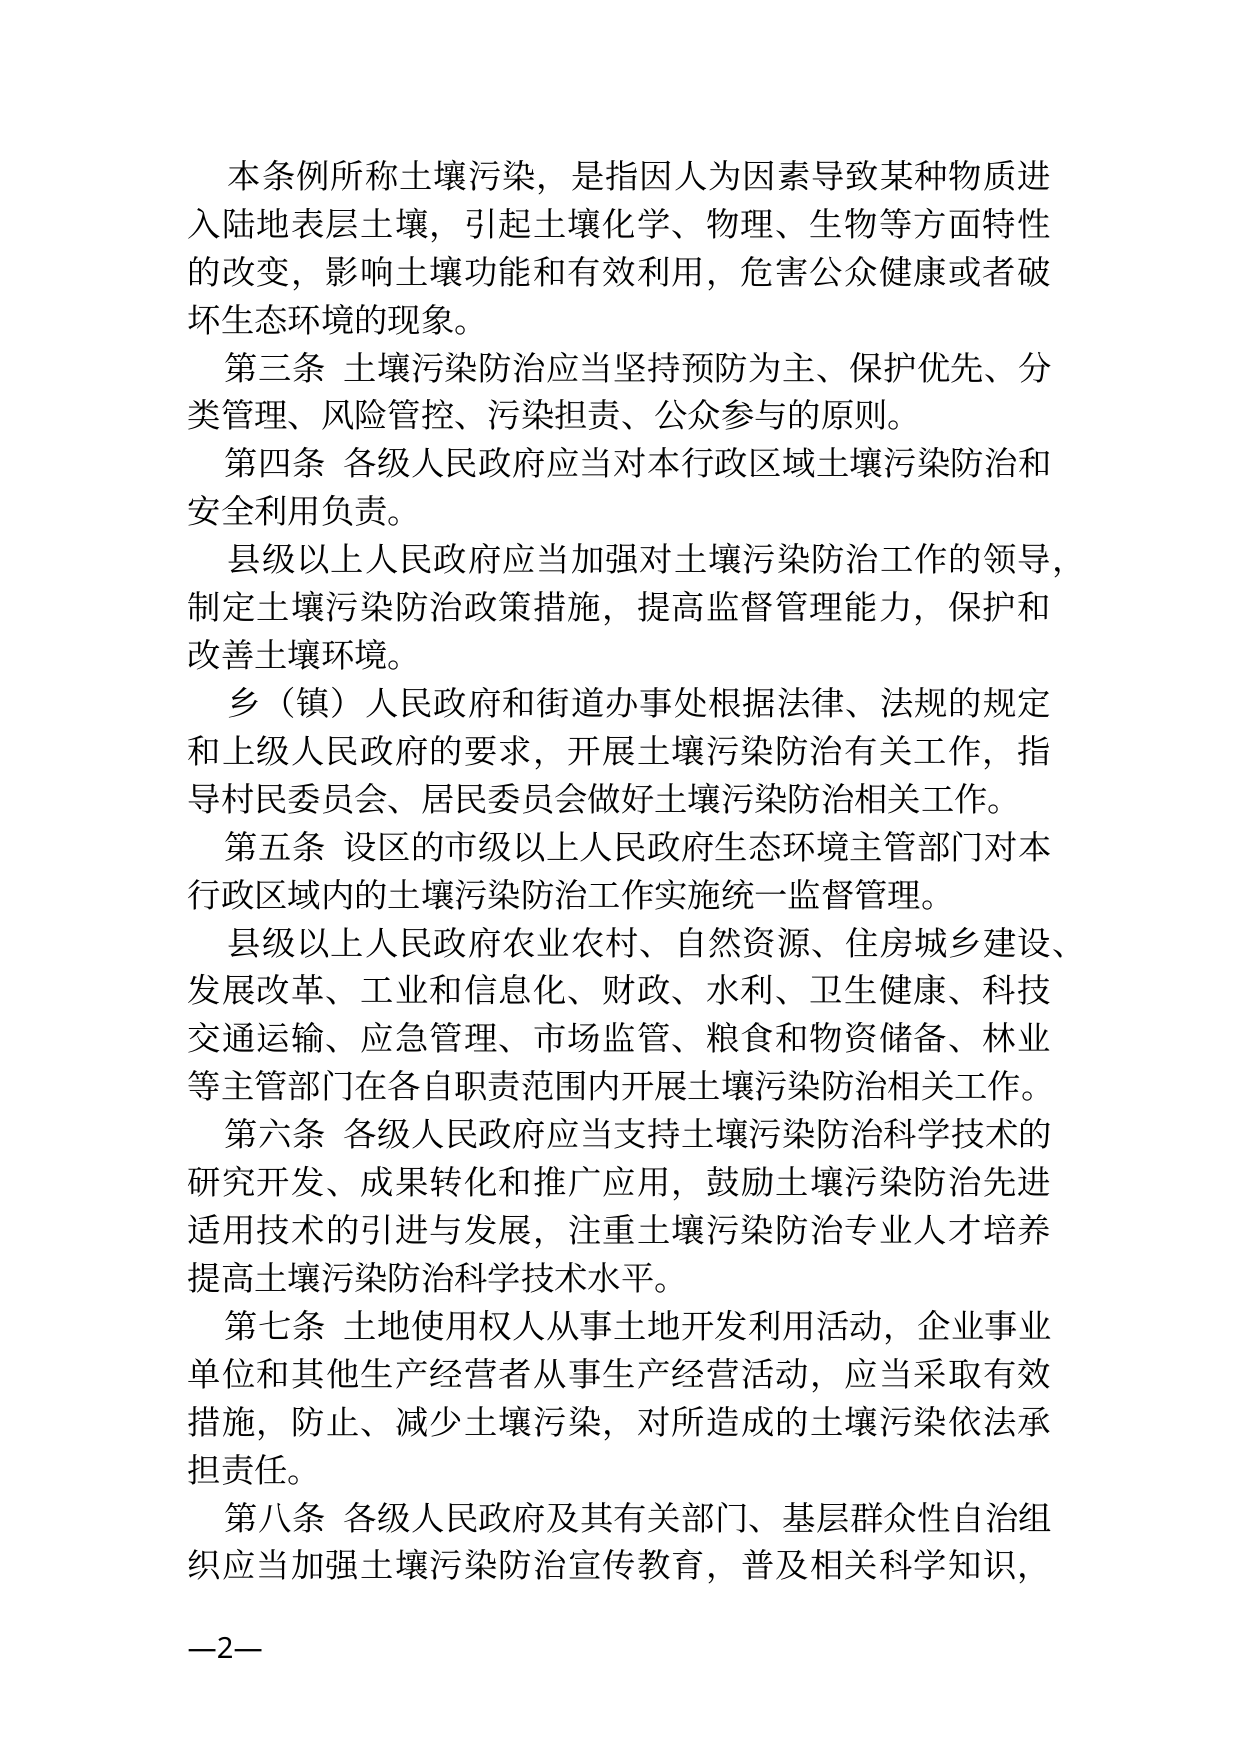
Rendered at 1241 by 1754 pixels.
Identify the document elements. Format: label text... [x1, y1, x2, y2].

text 第四条 各级人民政府应当对本行政区域土壤污染防治和安全利用负责。 [187, 437, 1053, 533]
text 第三条 土壤污染防治应当坚持预防为主、保护优先、分类管理、风险管控、污染担责、公众参与的原则。 [187, 342, 1053, 437]
text 县级以上人民政府应当加强对土壤污染防治工作的领导，制定土壤污染防治政策措施，提高监督管理能力，保护和改善土壤环境。 [187, 533, 1053, 677]
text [187, 1492, 1053, 1587]
text 第六条 各级人民政府应当支持土壤污染防治科学技术的研究开发、成果转化和推广应用，鼓励土壤污染防治先进适用技术的引进与发展，注重土壤污染防治专业人才培养，提高土壤污染防治科学技术水平。 [187, 1108, 1053, 1300]
text 乡（镇）人民政府和街道办事处根据法律、法规的规定和上级人民政府的要求，开展土壤污染防治有关工作，指导村民委员会、居民委员会做好土壤污染防治相关工作。 [187, 677, 1053, 821]
text 本条例所称土壤污染，是指因人为因素导致某种物质进入陆地表层土壤，引起土壤化学、物理、生物等方面特性的改变，影响土壤功能和有效利用，危害公众健康或者破坏生态环境的现象。 [187, 150, 1053, 342]
text 第五条 设区的市级以上人民政府生态环境主管部门对本行政区域内的土壤污染防治工作实施统一监督管理。 [187, 821, 1053, 917]
text 第七条 土地使用权人从事土地开发利用活动，企业事业单位和其他生产经营者从事生产经营活动，应当采取有效措施，防止、减少土壤污染，对所造成的土壤污染依法承担责任。 [187, 1300, 1053, 1492]
text 县级以上人民政府农业农村、自然资源、住房城乡建设、发展改革、工业和信息化、财政、水利、卫生健康、科技、交通运输、应急管理、市场监管、粮食和物资储备、林业等主管部门在各自职责范围内开展土壤污染防治相关工作。 [187, 917, 1053, 1108]
